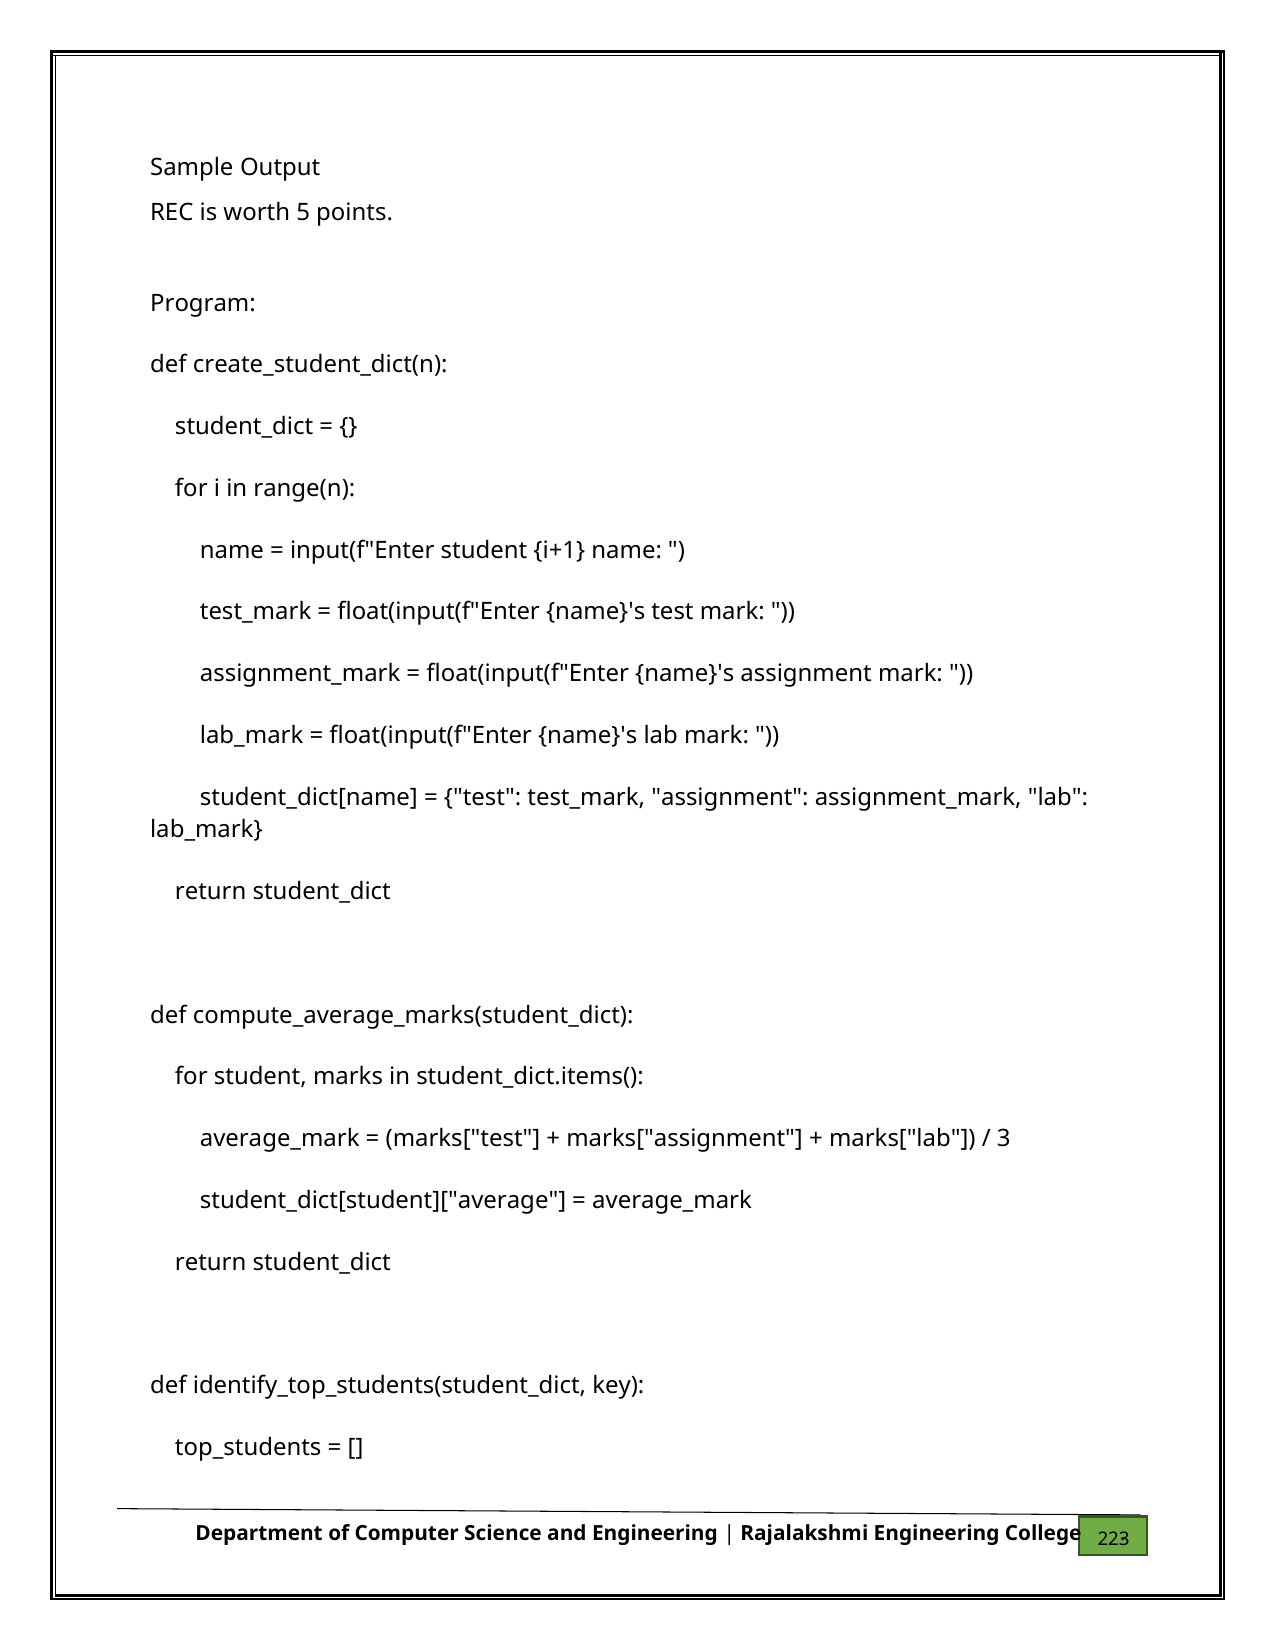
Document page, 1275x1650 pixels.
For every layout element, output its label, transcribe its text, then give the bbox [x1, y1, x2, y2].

text def identify_top_students(student_dict, key): [150, 1368, 1125, 1401]
text return student_dict [150, 874, 1125, 906]
text test_mark = float(input(f"Enter {name}'s test mark: ")) [150, 594, 1125, 627]
text student_dict[student]["average"] = average_mark [150, 1183, 1125, 1215]
text return student_dict [150, 1244, 1125, 1277]
text average_mark = (marks["test"] + marks["assignment"] + marks["lab"]) / 3 [150, 1121, 1125, 1153]
text lab_mark = float(input(f"Enter {name}'s lab mark: ")) [150, 718, 1125, 750]
text student_dict = {} [150, 409, 1125, 441]
text student_dict[name] = {"test": test_mark, "assignment": assignment_mark, "lab": lab_mark} [150, 779, 1125, 845]
text for student, marks in student_dict.items(): [150, 1059, 1125, 1092]
text name = input(f"Enter student {i+1} name: ") [150, 532, 1125, 565]
text top_students = [] [150, 1430, 1125, 1462]
text Program: [150, 285, 1125, 318]
text def create_student_dict(n): [150, 347, 1125, 380]
text def compute_average_marks(student_dict): [150, 997, 1125, 1030]
text assignment_mark = float(input(f"Enter {name}'s assignment mark: ")) [150, 656, 1125, 688]
text for i in range(n): [150, 471, 1125, 503]
text Sample Output [150, 150, 1125, 183]
text REC is worth 5 points. [150, 195, 1125, 228]
